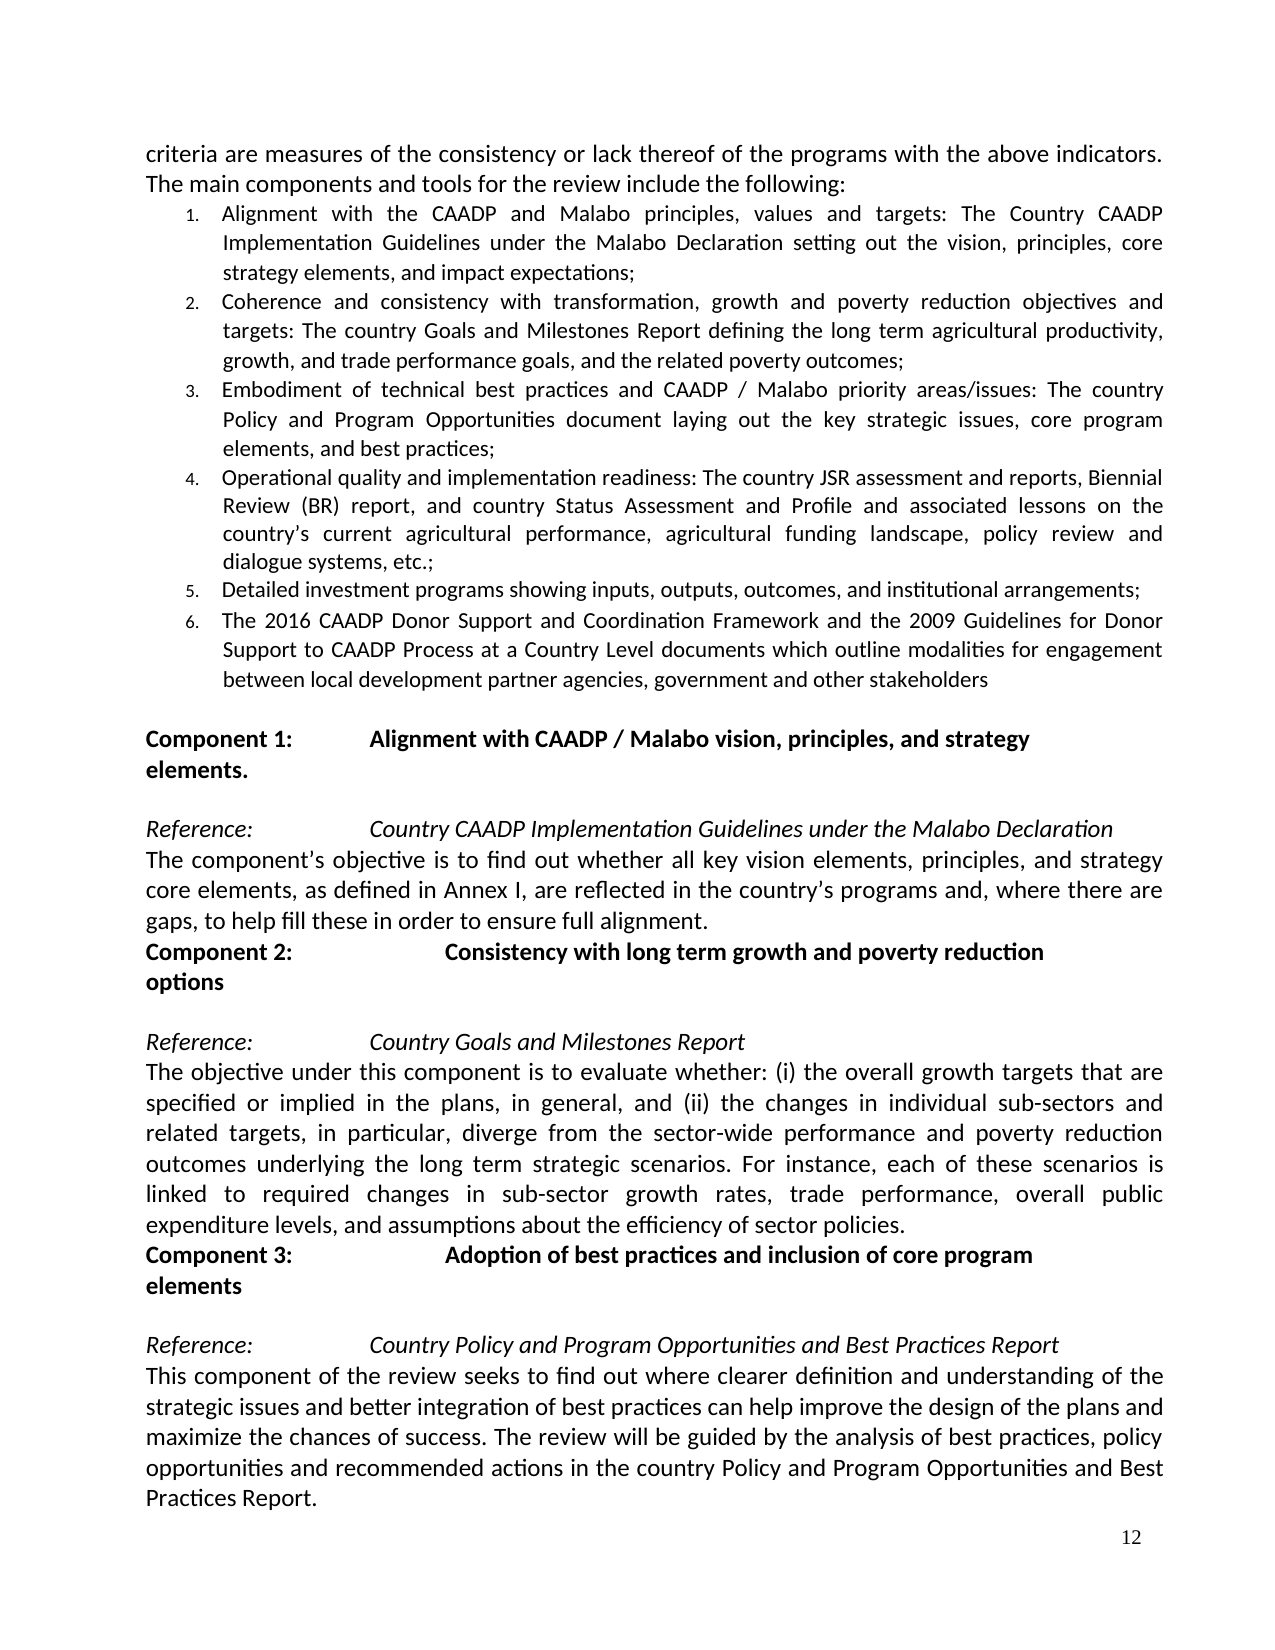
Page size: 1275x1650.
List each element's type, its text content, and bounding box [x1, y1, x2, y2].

subtitle Component 1: Alignment with CAADP / Malabo vision, principles, and strategy [146, 723, 1165, 754]
subtitle elements. [146, 754, 1165, 784]
list Detailed investment programs showing inputs, outputs, outcomes, and institutional arrangements; [185, 576, 1165, 603]
text Component 2: Consistency with long term growth and poverty reduction [146, 936, 1165, 966]
list Embodiment of technical best practices and CAADP / Malabo priority areas/issues: The country Policy and Program Opportunities document laying out the key strategic issues, core program elements, and best practices; [185, 375, 1165, 462]
text options [146, 966, 1165, 997]
text Reference: Country Policy and Program Opportunities and Best Practices Report [146, 1330, 1165, 1360]
list Alignment with the CAADP and Malabo principles, values and targets: The Country CAADP Implementation Guidelines under the Malabo Declaration setting out the vision, principles, core strategy elements, and impact expectations; [185, 199, 1165, 286]
text The component’s objective is to find out whether all key vision elements, principles, and strategy core elements, as defined in Annex I, are reflected in the country’s programs and, where there are gaps, to help fill these in order to ensure full alignment. [146, 844, 1165, 936]
text The objective under this component is to evaluate whether: (i) the overall growth targets that are specified or implied in the plans, in general, and (ii) the changes in individual sub-sectors and related targets, in particular, diverge from the sector-wide performance and poverty reduction outcomes underlying the long term strategic scenarios. For instance, each of these scenarios is linked to required changes in sub-sector growth rates, trade performance, overall public expenditure levels, and assumptions about the efficiency of sector policies. [146, 1056, 1165, 1239]
text Component 3: Adoption of best practices and inclusion of core program [146, 1239, 1165, 1270]
text This component of the review seeks to find out where clearer definition and understanding of the strategic issues and better integration of best practices can help improve the design of the plans and maximize the chances of success. The review will be guided by the analysis of best practices, policy opportunities and recommended actions in the country Policy and Program Opportunities and Best Practices Report. [146, 1360, 1165, 1513]
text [146, 138, 1165, 199]
list Coherence and consistency with transformation, growth and poverty reduction objectives and targets: The country Goals and Milestones Report defining the long term agricultural productivity, growth, and trade performance goals, and the related poverty outcomes; [185, 287, 1165, 374]
list The 2016 CAADP Donor Support and Coordination Framework and the 2009 Guidelines for Donor Support to CAADP Process at a Country Level documents which outline modalities for engagement between local development partner agencies, government and other stakeholders [185, 606, 1165, 693]
text elements [146, 1270, 1165, 1301]
list Operational quality and implementation readiness: The country JSR assessment and reports, Biennial Review (BR) report, and country Status Assessment and Profile and associated lessons on the country’s current agricultural performance, agricultural funding landscape, policy review and dialogue systems, etc.; [185, 463, 1165, 576]
text Reference: Country Goals and Milestones Report [146, 1026, 1165, 1056]
text Reference: Country CAADP Implementation Guidelines under the Malabo Declaration [146, 813, 1165, 844]
